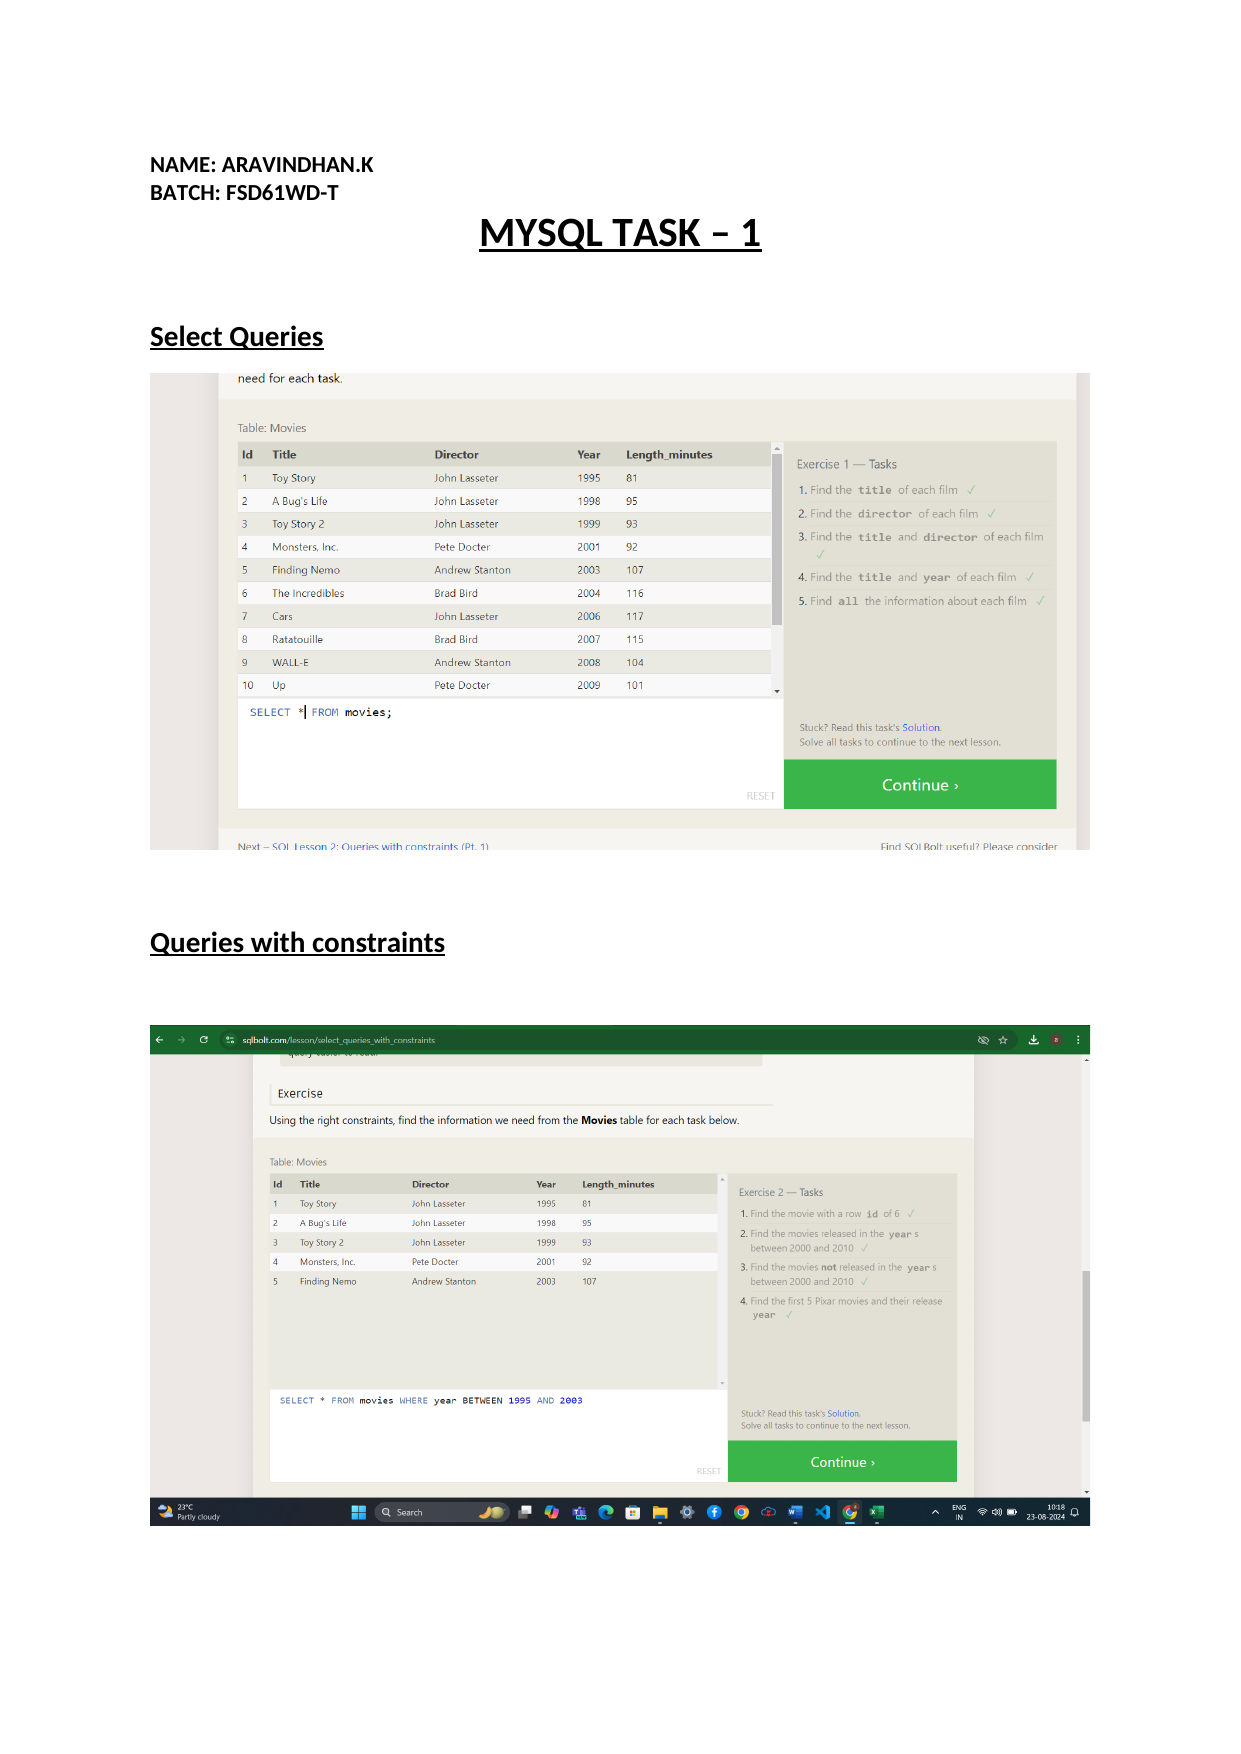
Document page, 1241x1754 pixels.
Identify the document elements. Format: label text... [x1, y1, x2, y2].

text Queries with constraints [150, 924, 1090, 959]
text Select Queries [150, 318, 1090, 353]
text NAME: ARAVINDHAN.K [150, 150, 1090, 178]
text MYSQL TASK – 1 [150, 206, 1090, 257]
text BATCH: FSD61WD-T [150, 178, 1090, 206]
picture [150, 373, 1091, 850]
picture [150, 1025, 1091, 1526]
